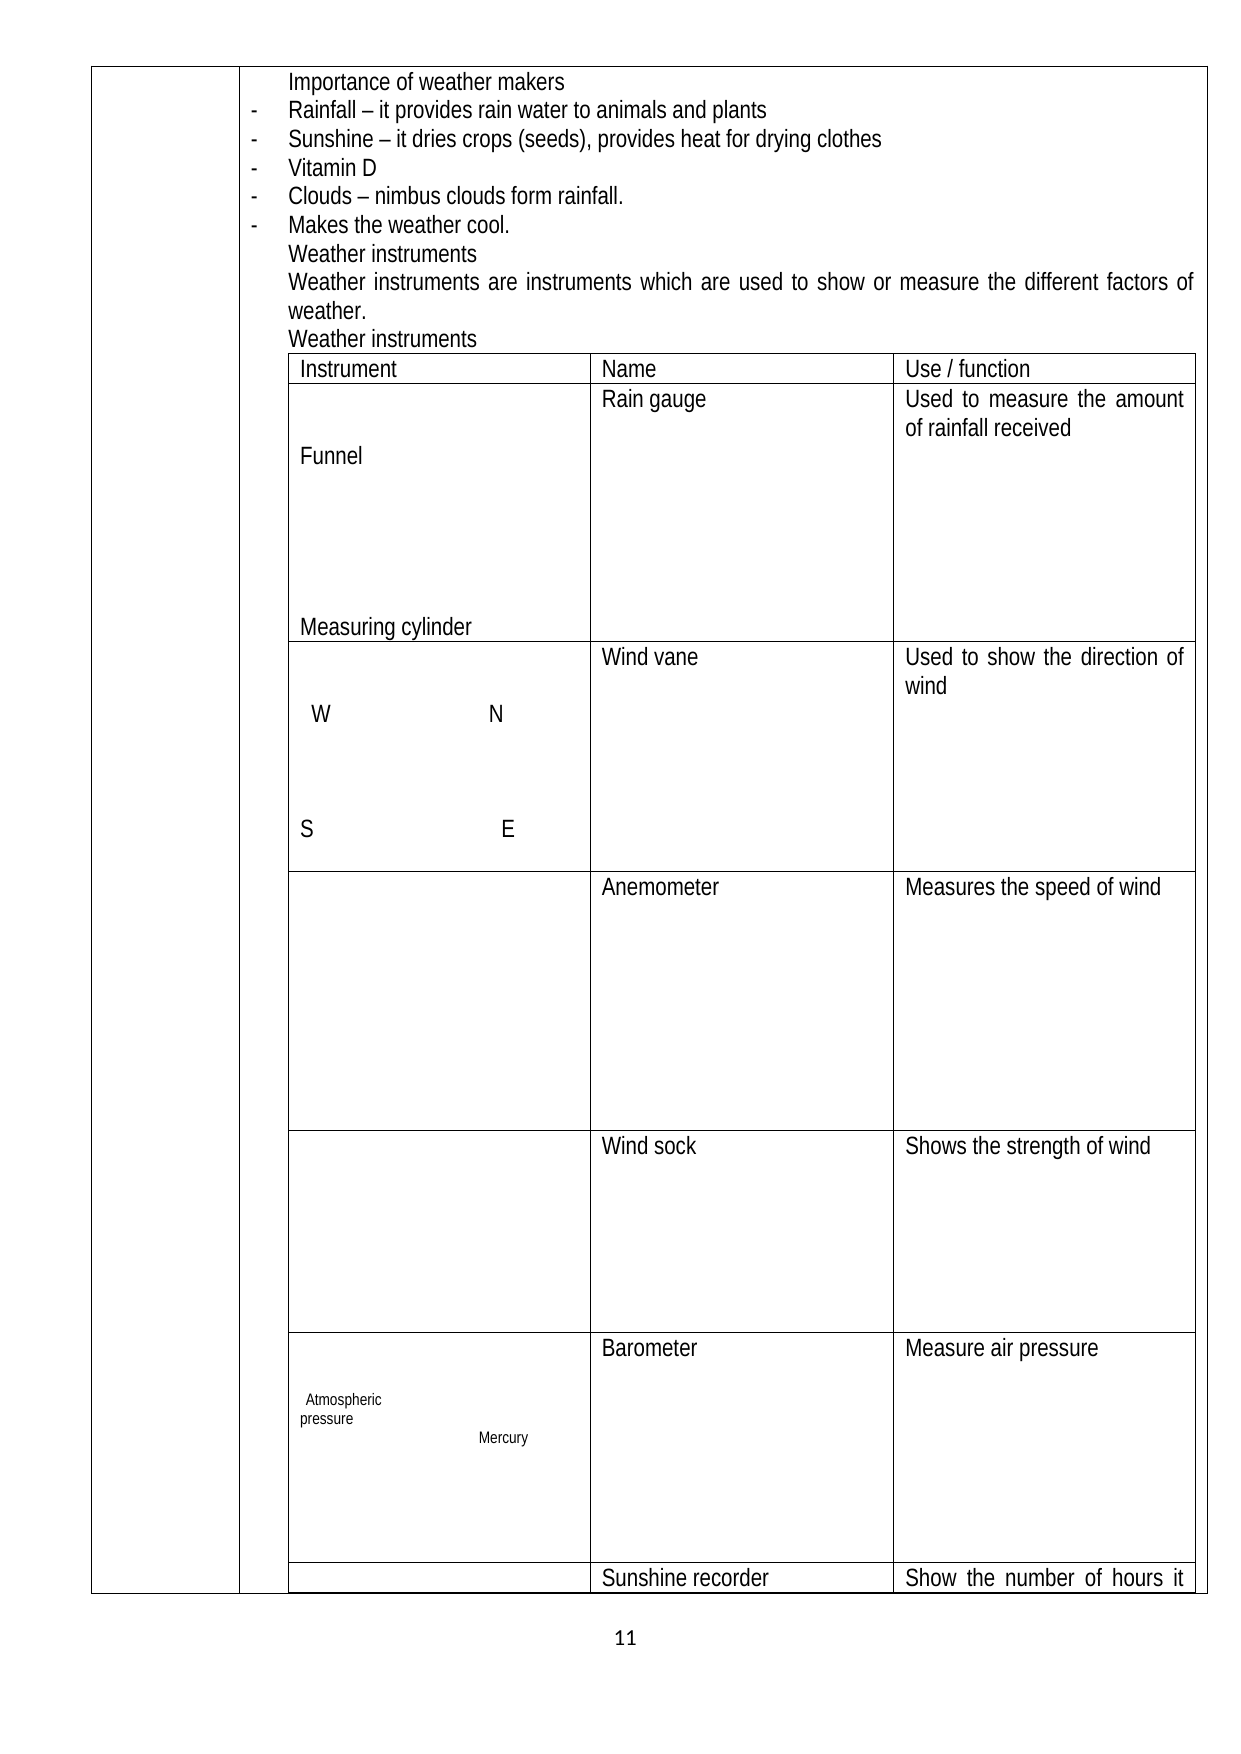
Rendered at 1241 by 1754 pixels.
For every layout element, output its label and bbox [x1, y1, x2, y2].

table_header [240, 67, 1207, 1593]
table_header [92, 67, 239, 1593]
